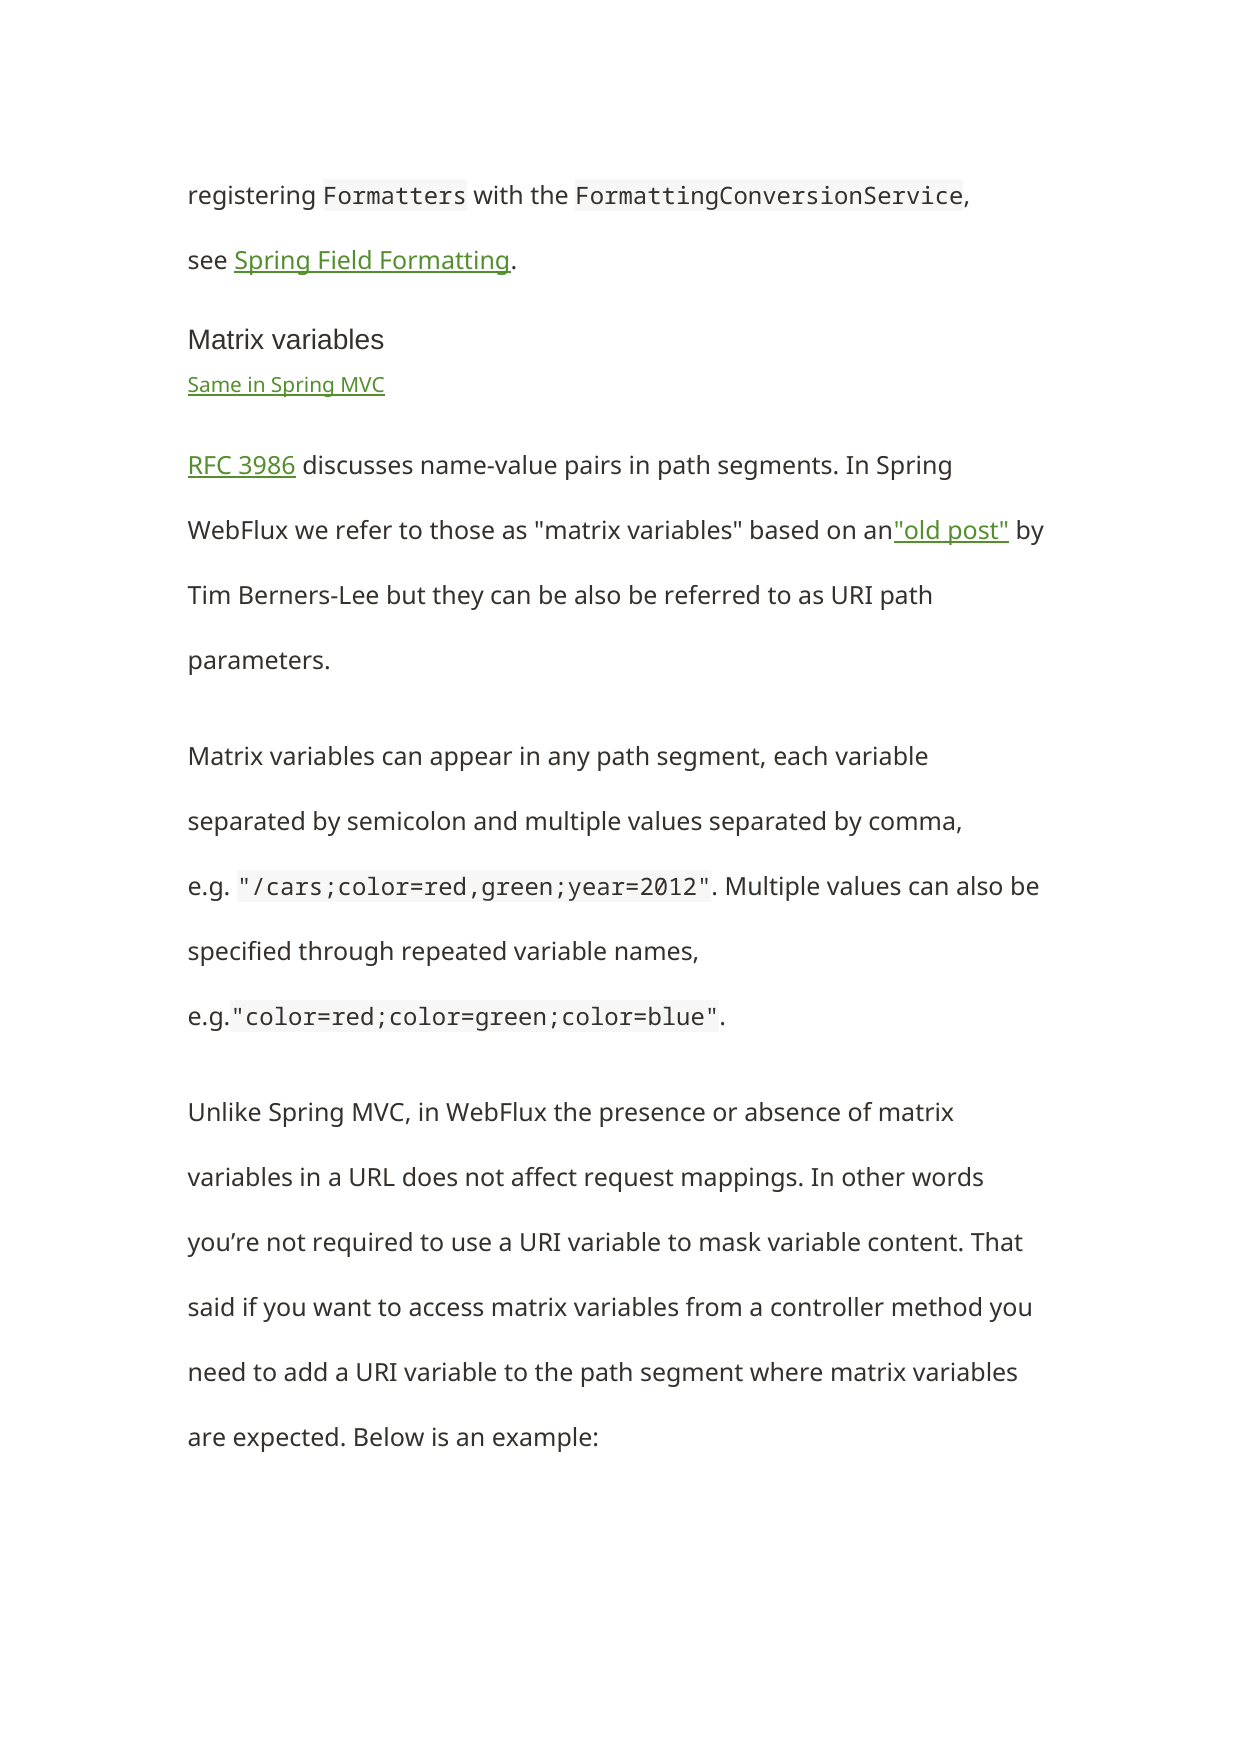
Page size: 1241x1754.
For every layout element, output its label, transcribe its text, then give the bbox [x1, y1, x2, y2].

subtitle Matrix variables [187, 323, 1053, 356]
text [187, 162, 1053, 292]
text Matrix variables can appear in any path segment, each variable separated by semicolon and multiple values separated by comma, e.g. "/cars;color=red,green;year=2012". Multiple values can also be specified through repeated variable names, e.g."color=red;color=green;color=blue". [187, 723, 1053, 1048]
text Same in Spring MVC [187, 368, 1053, 401]
text Unlike Spring MVC, in WebFlux the presence or absence of matrix variables in a URL does not affect request mappings. In other words you’re not required to use a URI variable to mask variable content. That said if you want to access matrix variables from a controller method you need to add a URI variable to the path segment where matrix variables are expected. Below is an example: [187, 1079, 1053, 1469]
text RFC 3986 discusses name-value pairs in path segments. In Spring WebFlux we refer to those as "matrix variables" based on an"old post" by Tim Berners-Lee but they can be also be referred to as URI path parameters. [187, 432, 1053, 692]
